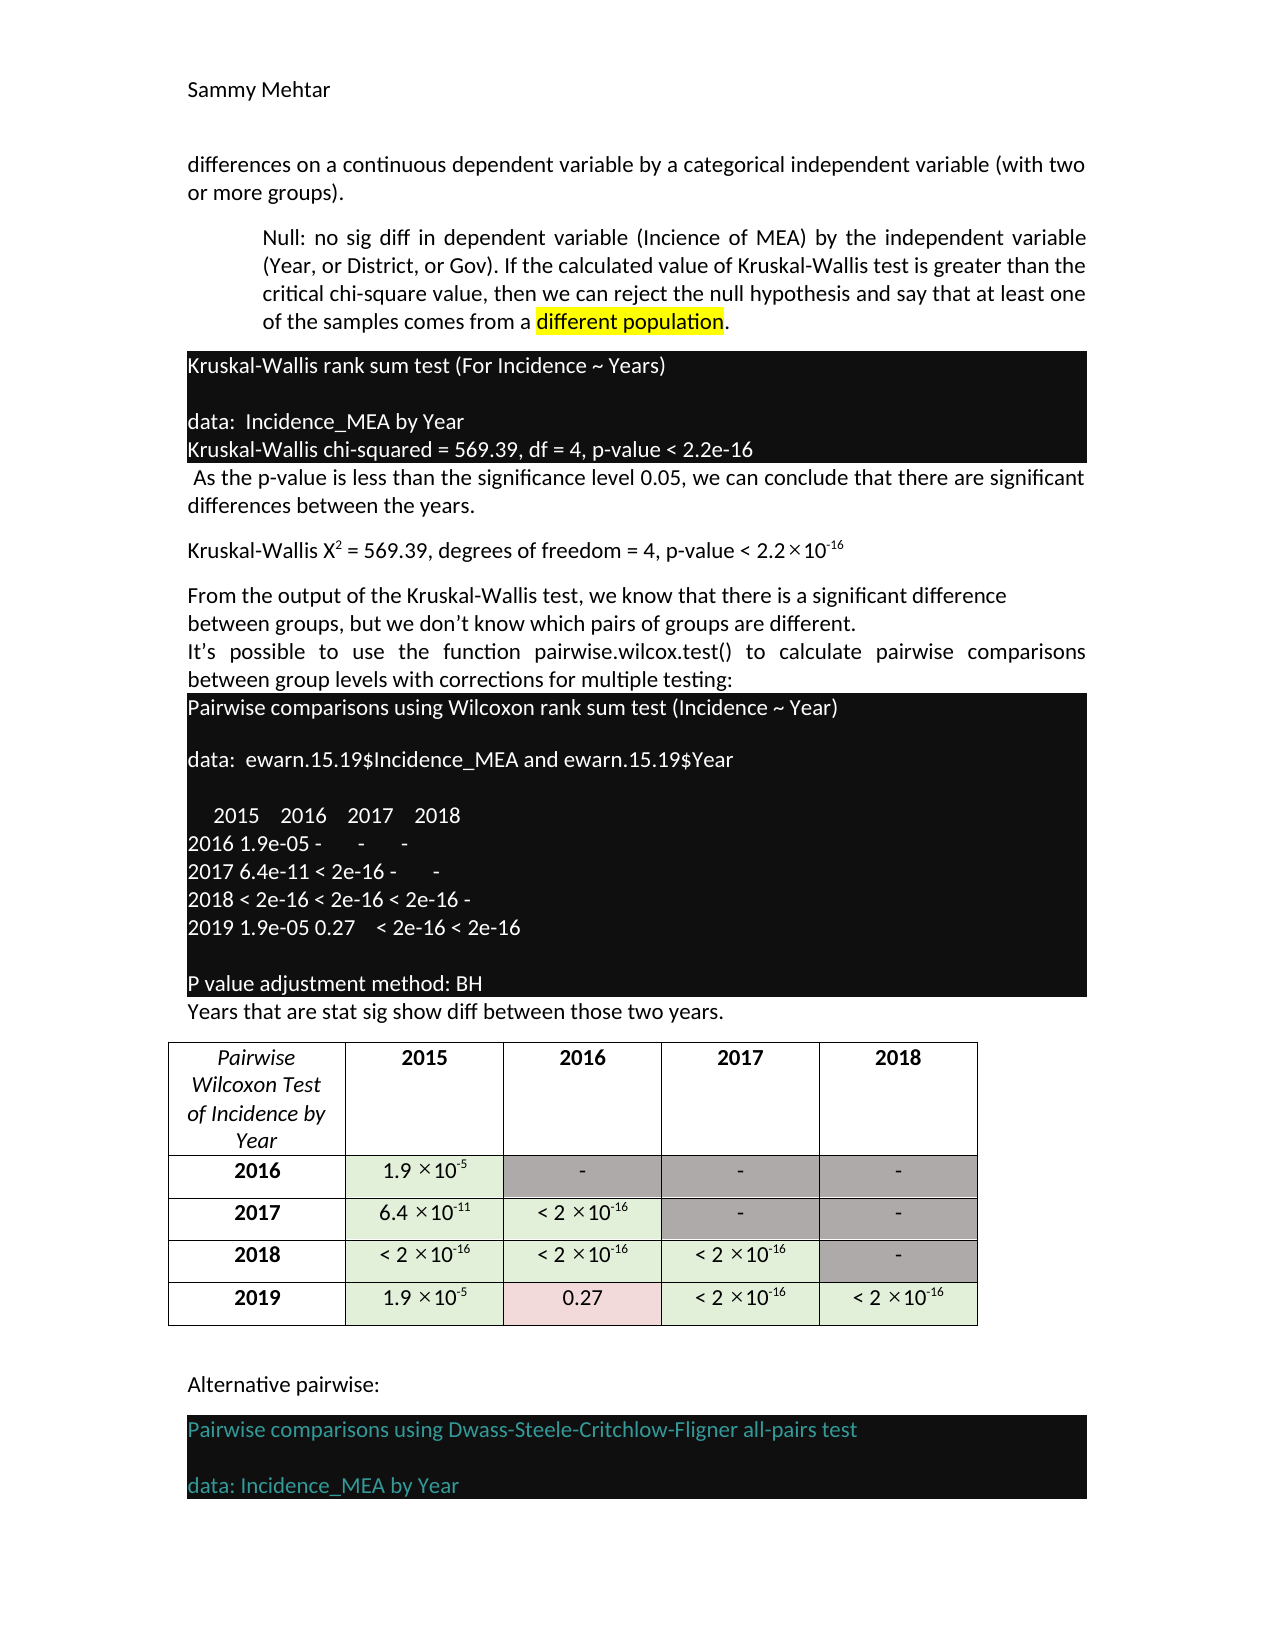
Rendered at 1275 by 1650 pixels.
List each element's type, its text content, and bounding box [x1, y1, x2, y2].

text 2016 1.9e-05 - - - [187, 829, 1087, 857]
text data: Incidence_MEA by Year [187, 1471, 1087, 1499]
table_cell < 2 10-16 [820, 1283, 977, 1325]
text 2017 6.4e-11 < 2e-16 - - [187, 857, 1087, 885]
text Alternative pairwise: [187, 1371, 1087, 1399]
text From the output of the Kruskal-Wallis test, we know that there is a significant difference between groups, but we don’t know which pairs of groups are different. [187, 581, 1087, 637]
table_header 2015 [346, 1043, 503, 1155]
text Kruskal-Wallis X2 = 569.39, degrees of freedom = 4, p-value < 2.210-16 [187, 536, 1087, 564]
text data: Incidence_MEA by Year [187, 407, 1087, 436]
text 2018 < 2e-16 < 2e-16 < 2e-16 - [187, 885, 1087, 913]
table_cell 2019 [169, 1283, 345, 1325]
text It’s possible to use the function pairwise.wilcox.test() to calculate pairwise comparisons between group levels with corrections for multiple testing: [187, 637, 1087, 693]
text Pairwise comparisons using Dwass-Steele-Critchlow-Fligner all-pairs test [187, 1415, 1087, 1443]
table_cell - [820, 1156, 977, 1197]
text Null: no sig diff in dependent variable (Incience of MEA) by the independent variable (Year, or District, or Gov). If the calculated value of Kruskal-Wallis test is greater than the critical chi-square value, then we can reject the null hypothesis and say that at least one of the samples comes from a different population. [262, 223, 1087, 335]
table_cell < 2 10-16 [504, 1199, 661, 1239]
table_cell - [662, 1199, 819, 1239]
table_header 2018 [820, 1043, 977, 1155]
table_cell < 2 10-16 [662, 1241, 819, 1282]
table_header 2016 [504, 1043, 661, 1155]
table_cell - [820, 1241, 977, 1282]
text As the p-value is less than the significance level 0.05, we can conclude that there are significant differences between the years. [187, 463, 1087, 519]
text 2019 1.9e-05 0.27 < 2e-16 < 2e-16 [187, 913, 1087, 941]
table_cell < 2 10-16 [346, 1241, 503, 1282]
text 2015 2016 2017 2018 [187, 801, 1087, 829]
table_header 2017 [662, 1043, 819, 1155]
table_cell 2016 [169, 1156, 345, 1197]
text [187, 150, 1087, 206]
text Pairwise comparisons using Wilcoxon rank sum test (Incidence ~ Year) [187, 693, 1087, 721]
text data: ewarn.15.19$Incidence_MEA and ewarn.15.19$Year [187, 745, 1087, 773]
text Kruskal-Wallis rank sum test (For Incidence ~ Years) [187, 351, 1087, 379]
text Years that are stat sig show diff between those two years. [187, 997, 1087, 1025]
table_cell 1.9 10-5 [346, 1283, 503, 1325]
table_cell - [662, 1156, 819, 1197]
table_cell 1.9 10-5 [346, 1156, 503, 1197]
text Kruskal-Wallis chi-squared = 569.39, df = 4, p-value < 2.2e-16 [187, 436, 1087, 463]
table_cell - [820, 1199, 977, 1239]
table_cell < 2 10-16 [504, 1241, 661, 1282]
table_cell - [504, 1156, 661, 1197]
text P value adjustment method: BH [187, 969, 1087, 997]
table_cell 2017 [169, 1199, 345, 1239]
table_header Pairwise Wilcoxon Test of Incidence by Year [169, 1043, 345, 1155]
table_cell < 2 10-16 [662, 1283, 819, 1325]
table_cell 2018 [169, 1241, 345, 1282]
table_cell 6.4 10-11 [346, 1199, 503, 1239]
table_cell 0.27 [504, 1283, 661, 1325]
